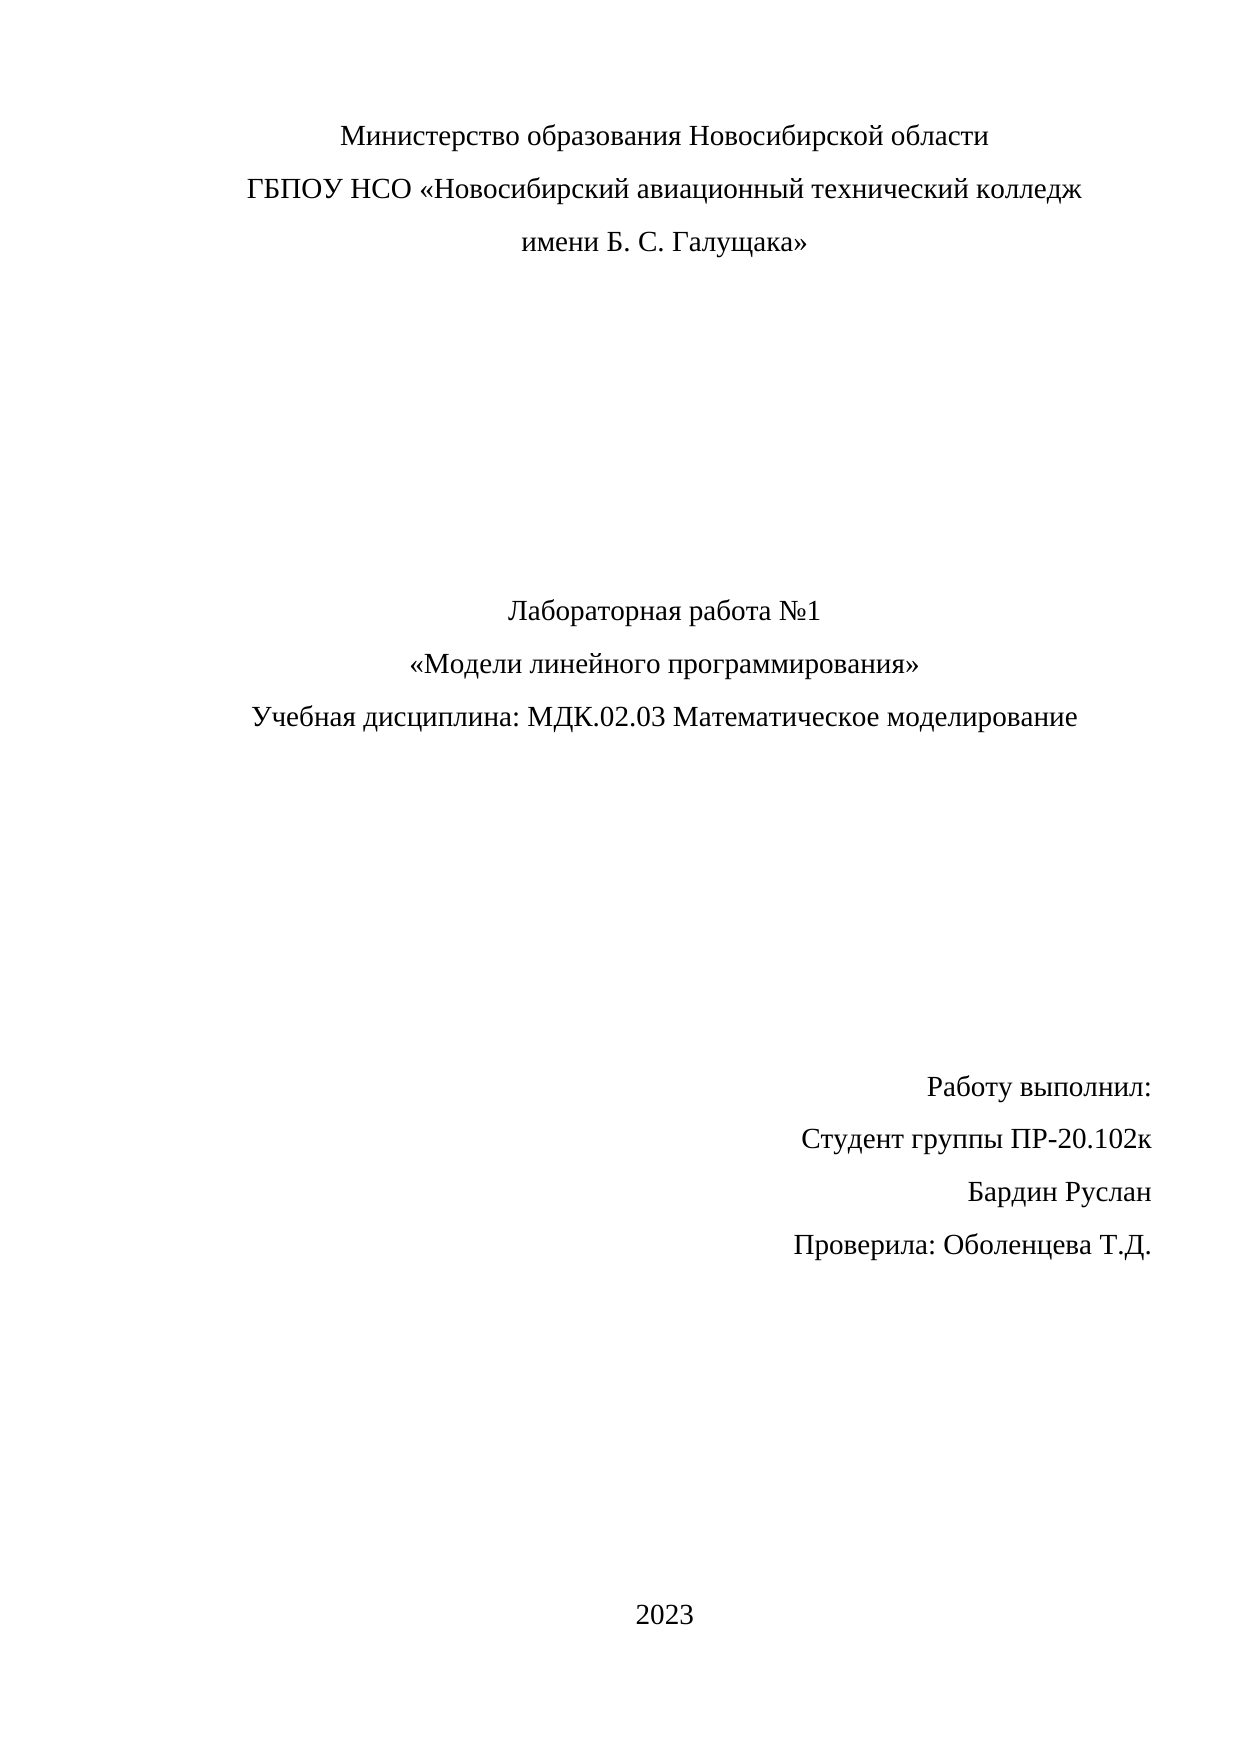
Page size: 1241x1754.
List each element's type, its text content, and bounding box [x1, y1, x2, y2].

text Лабораторная работа №1 [177, 593, 1152, 627]
text Бардин Руслан [177, 1174, 1152, 1208]
text Работу выполнил: [177, 1069, 1152, 1102]
text Учебная дисциплина: МДК.02.03 Математическое моделирование [177, 699, 1152, 733]
text Студент группы ПР-20.102к [177, 1122, 1152, 1155]
text 2023 [177, 1597, 1152, 1630]
text имени Б. С. Галущака» [177, 224, 1152, 257]
text ГБПОУ НСО «Новосибирский авиационный технический колледж [177, 171, 1152, 204]
text «Модели линейного программирования» [177, 646, 1152, 680]
text Министерство образования Новосибирской области [177, 118, 1152, 152]
text Проверила: Оболенцева Т.Д. [177, 1227, 1152, 1261]
